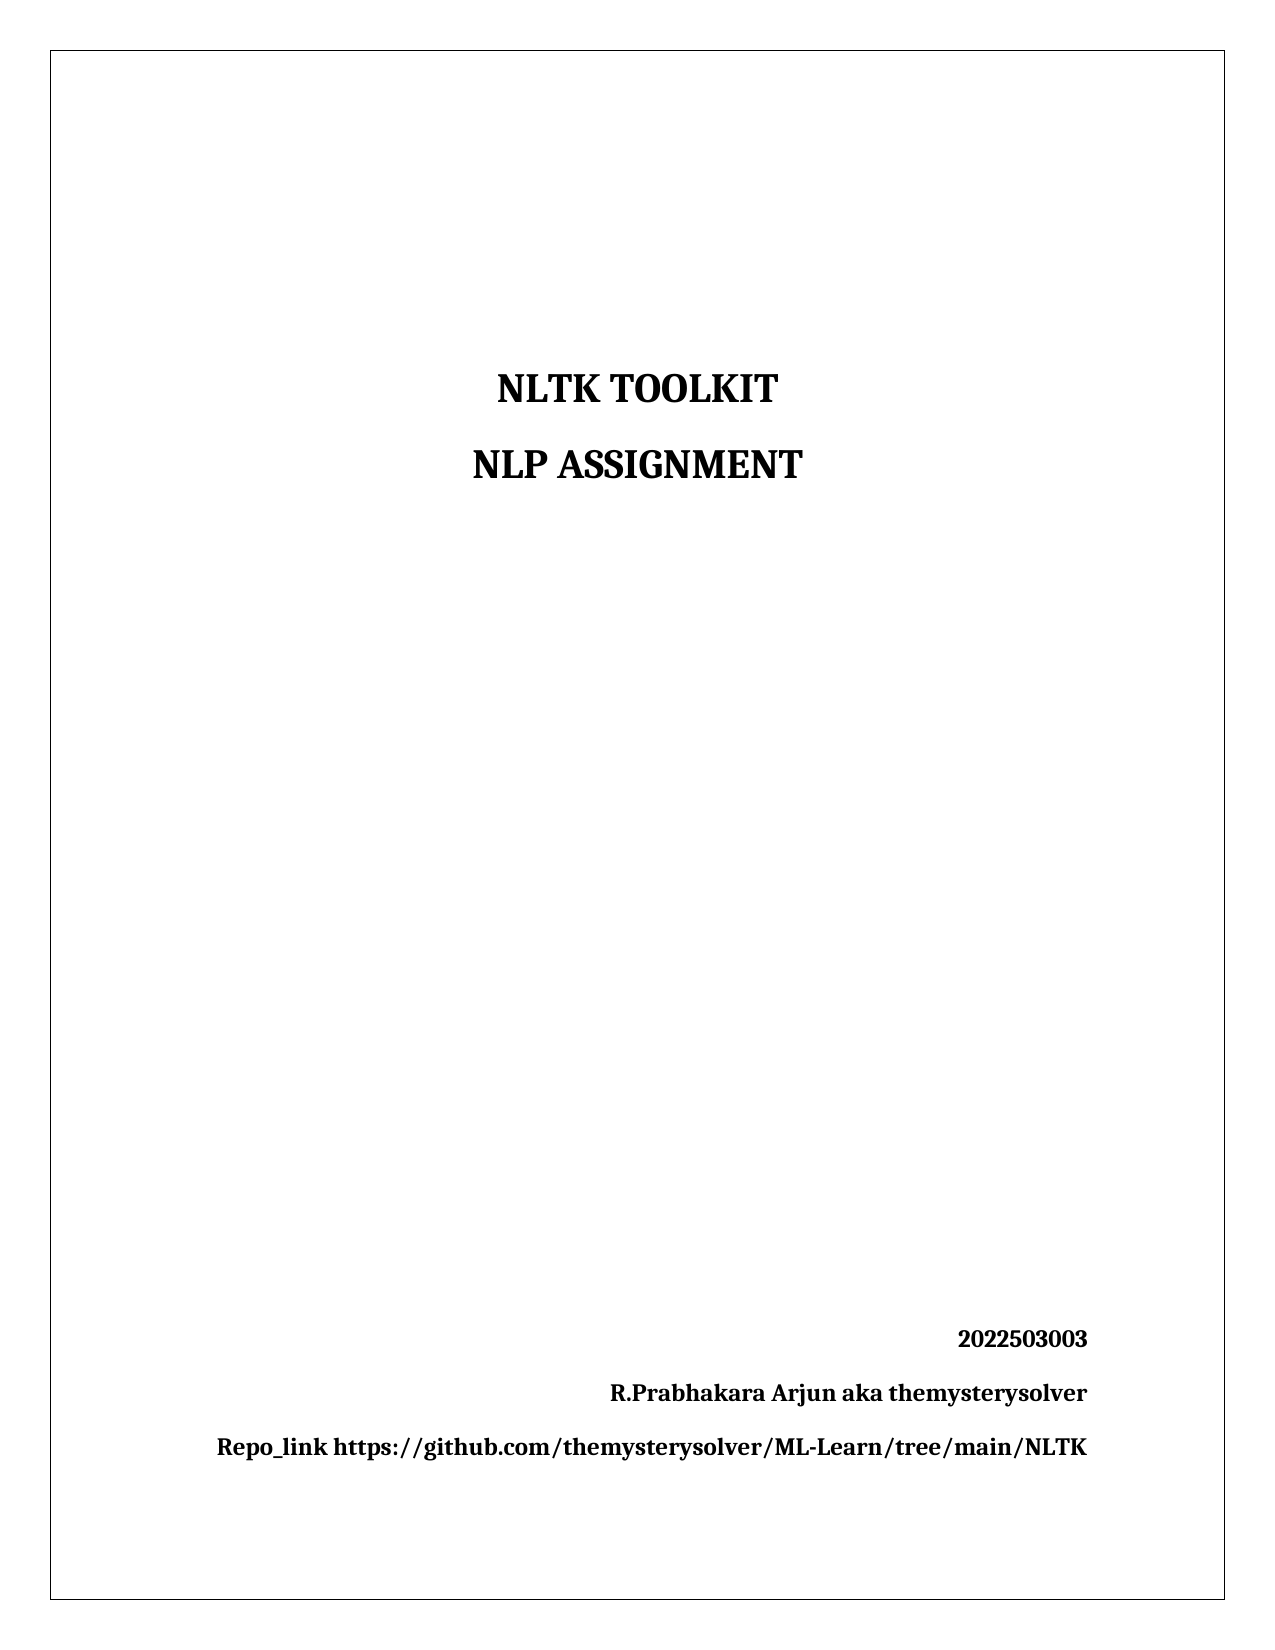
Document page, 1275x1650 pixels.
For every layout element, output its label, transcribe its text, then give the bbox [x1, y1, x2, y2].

text Repo_link https://github.com/themysterysolver/ML-Learn/tree/main/NLTK [187, 1433, 1087, 1462]
text 2022503003 [187, 1325, 1087, 1354]
text NLTK TOOLKIT [187, 365, 1087, 413]
text R.Prabhakara Arjun aka themysterysolver [187, 1379, 1087, 1408]
text NLP ASSIGNMENT [187, 441, 1087, 489]
